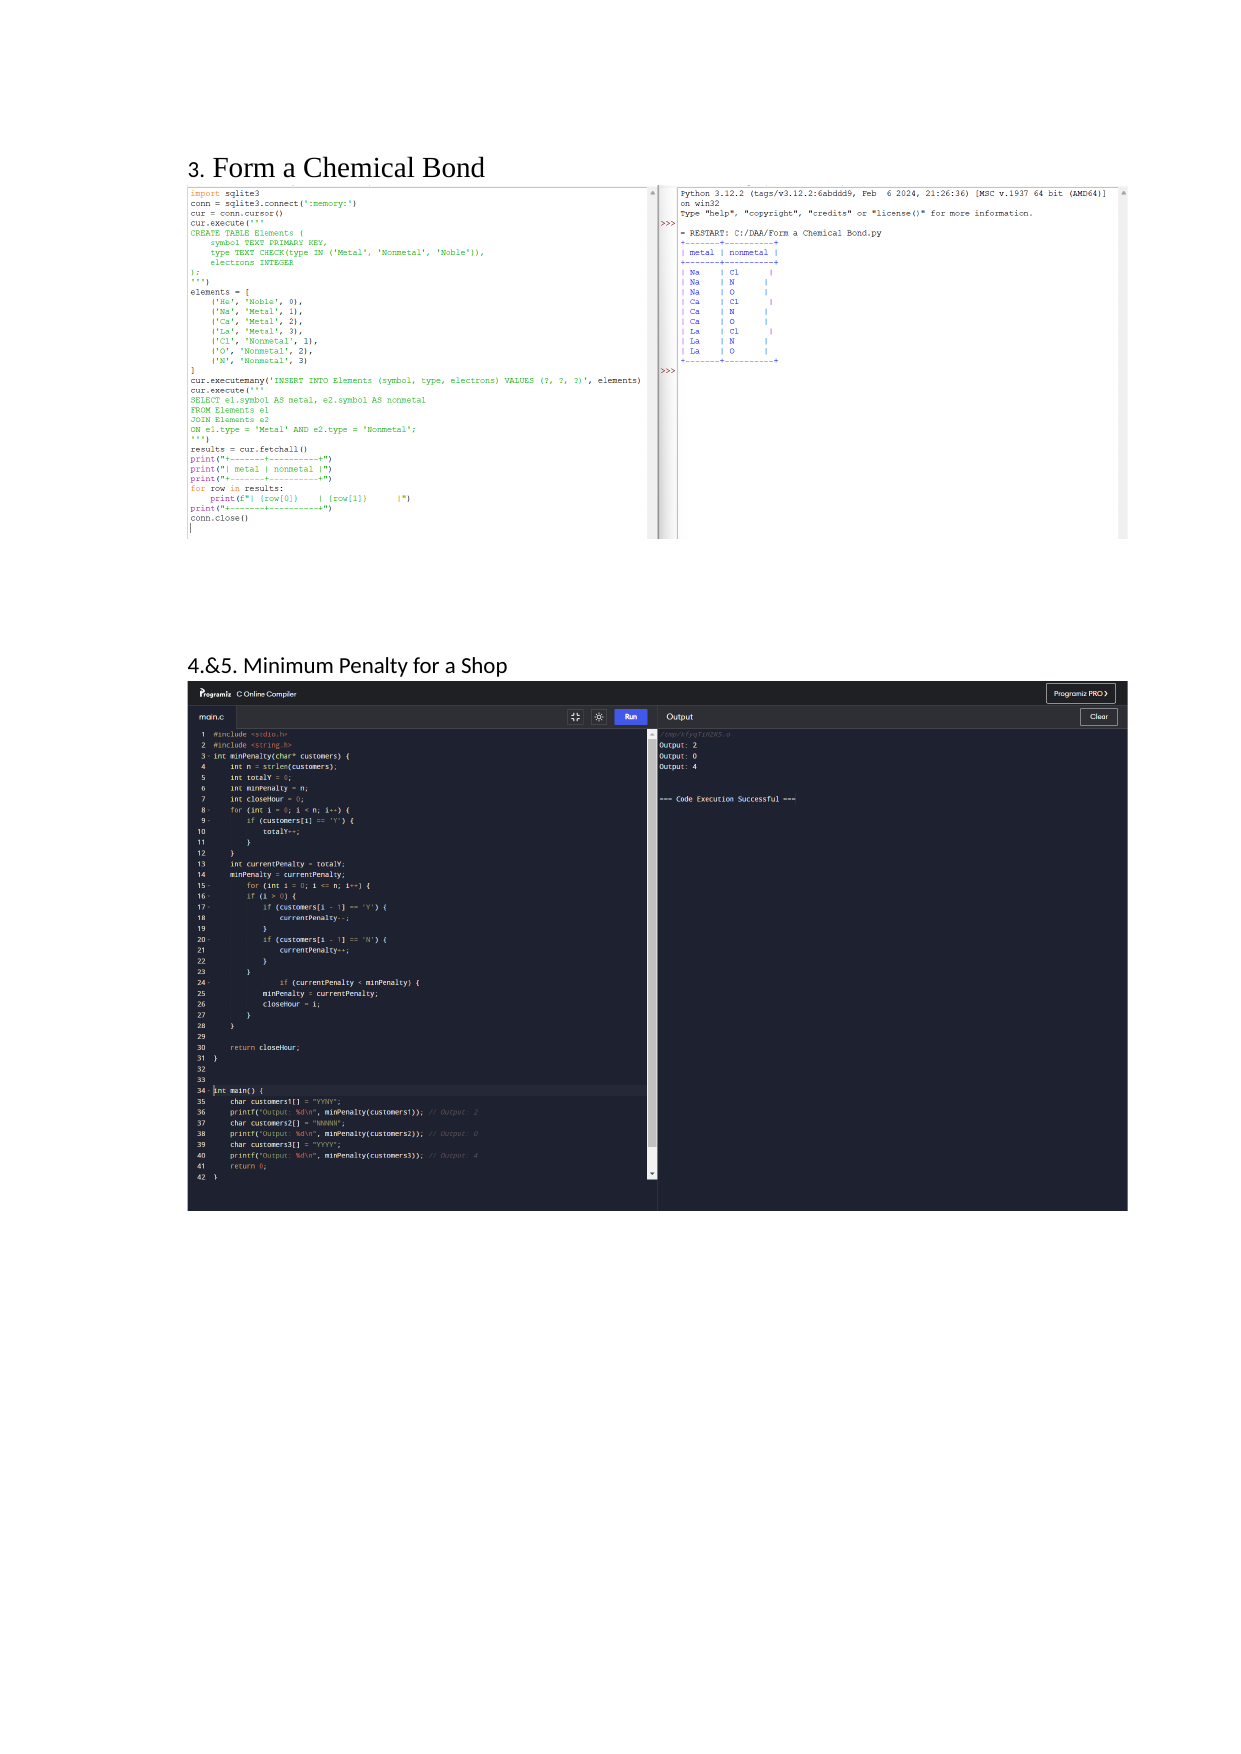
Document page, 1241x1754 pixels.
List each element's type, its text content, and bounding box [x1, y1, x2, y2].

picture [187, 681, 1128, 1211]
picture [187, 185, 1128, 539]
text 3. Form a Chemical Bond [187, 150, 1090, 185]
text 4.&5. Minimum Penalty for a Shop [187, 651, 1090, 681]
